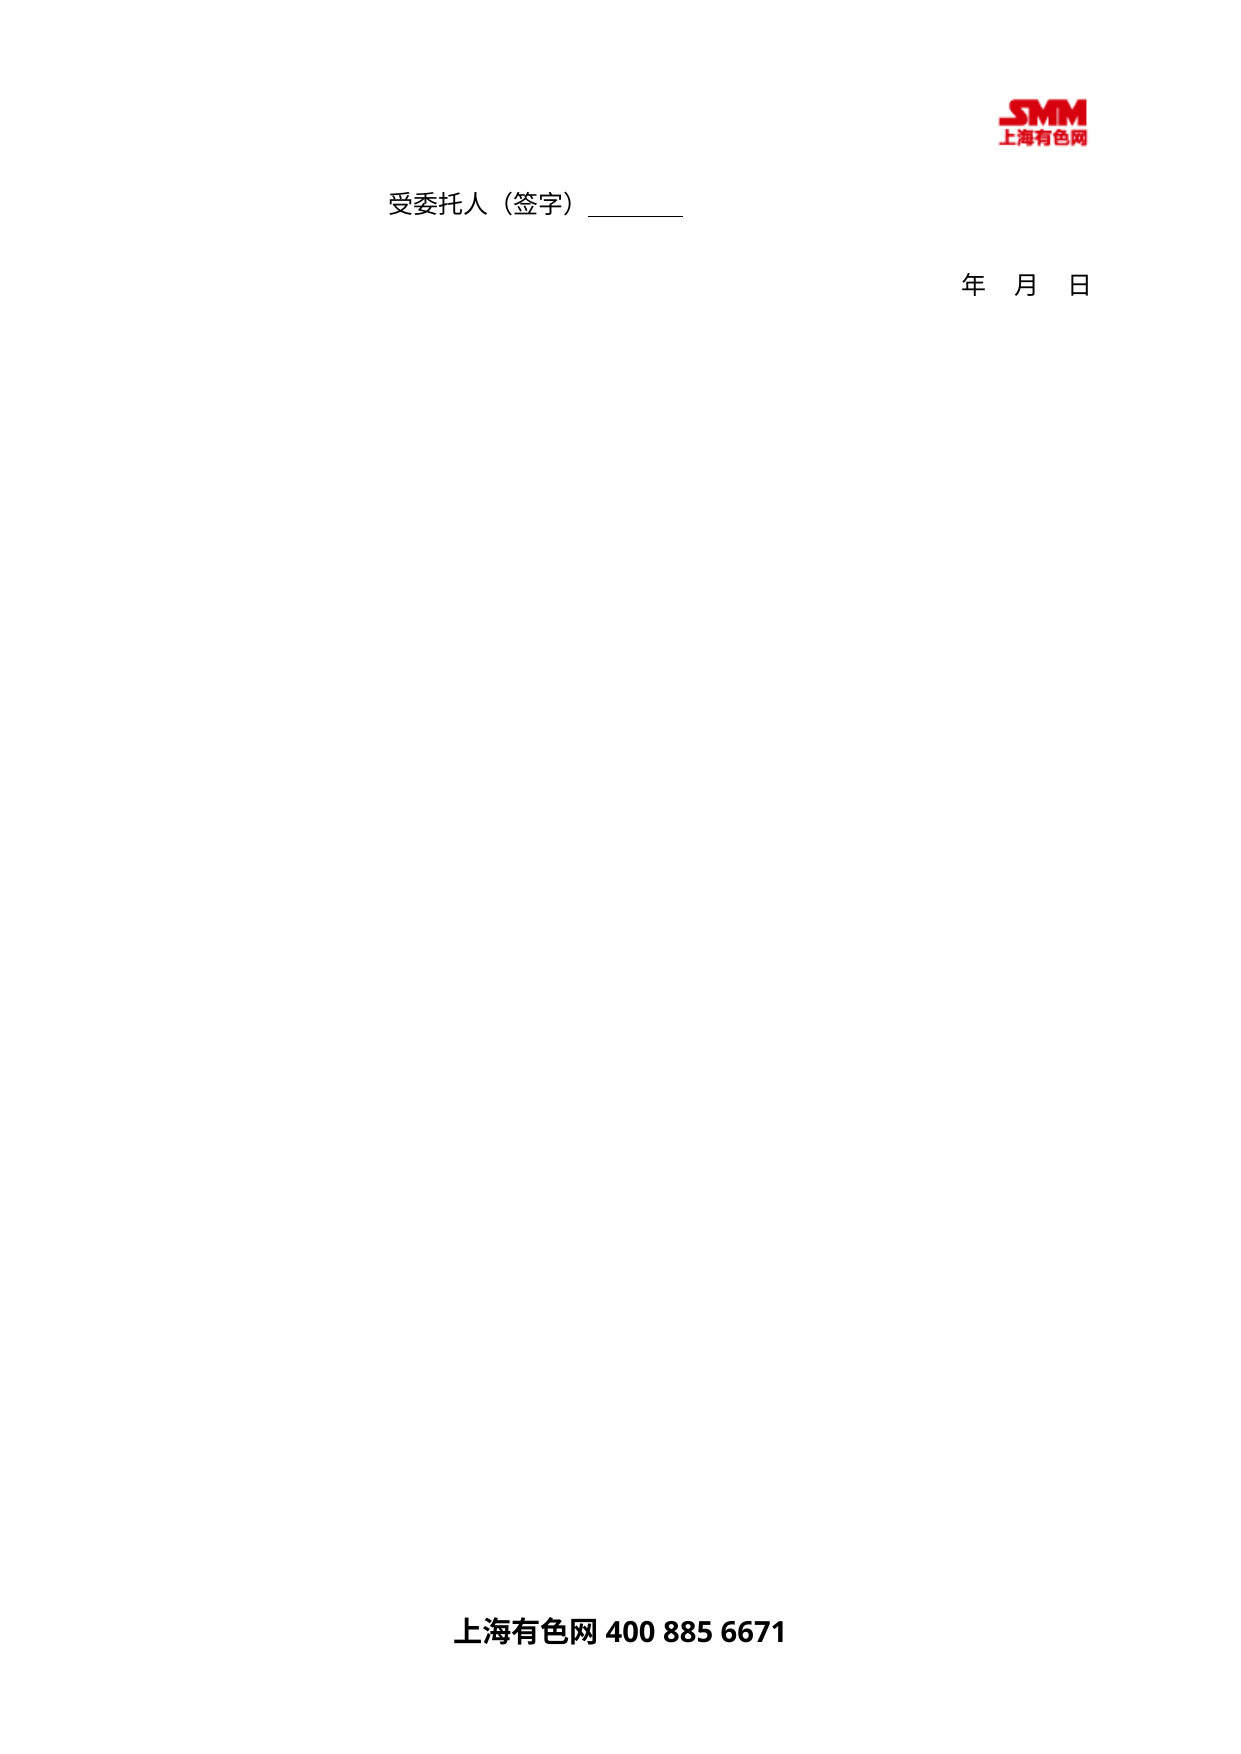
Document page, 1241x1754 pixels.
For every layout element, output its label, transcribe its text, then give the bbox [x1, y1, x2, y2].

text 年 月 日 [148, 251, 1092, 316]
picture [992, 90, 1093, 155]
text 受委托人（签字） [148, 170, 1092, 235]
